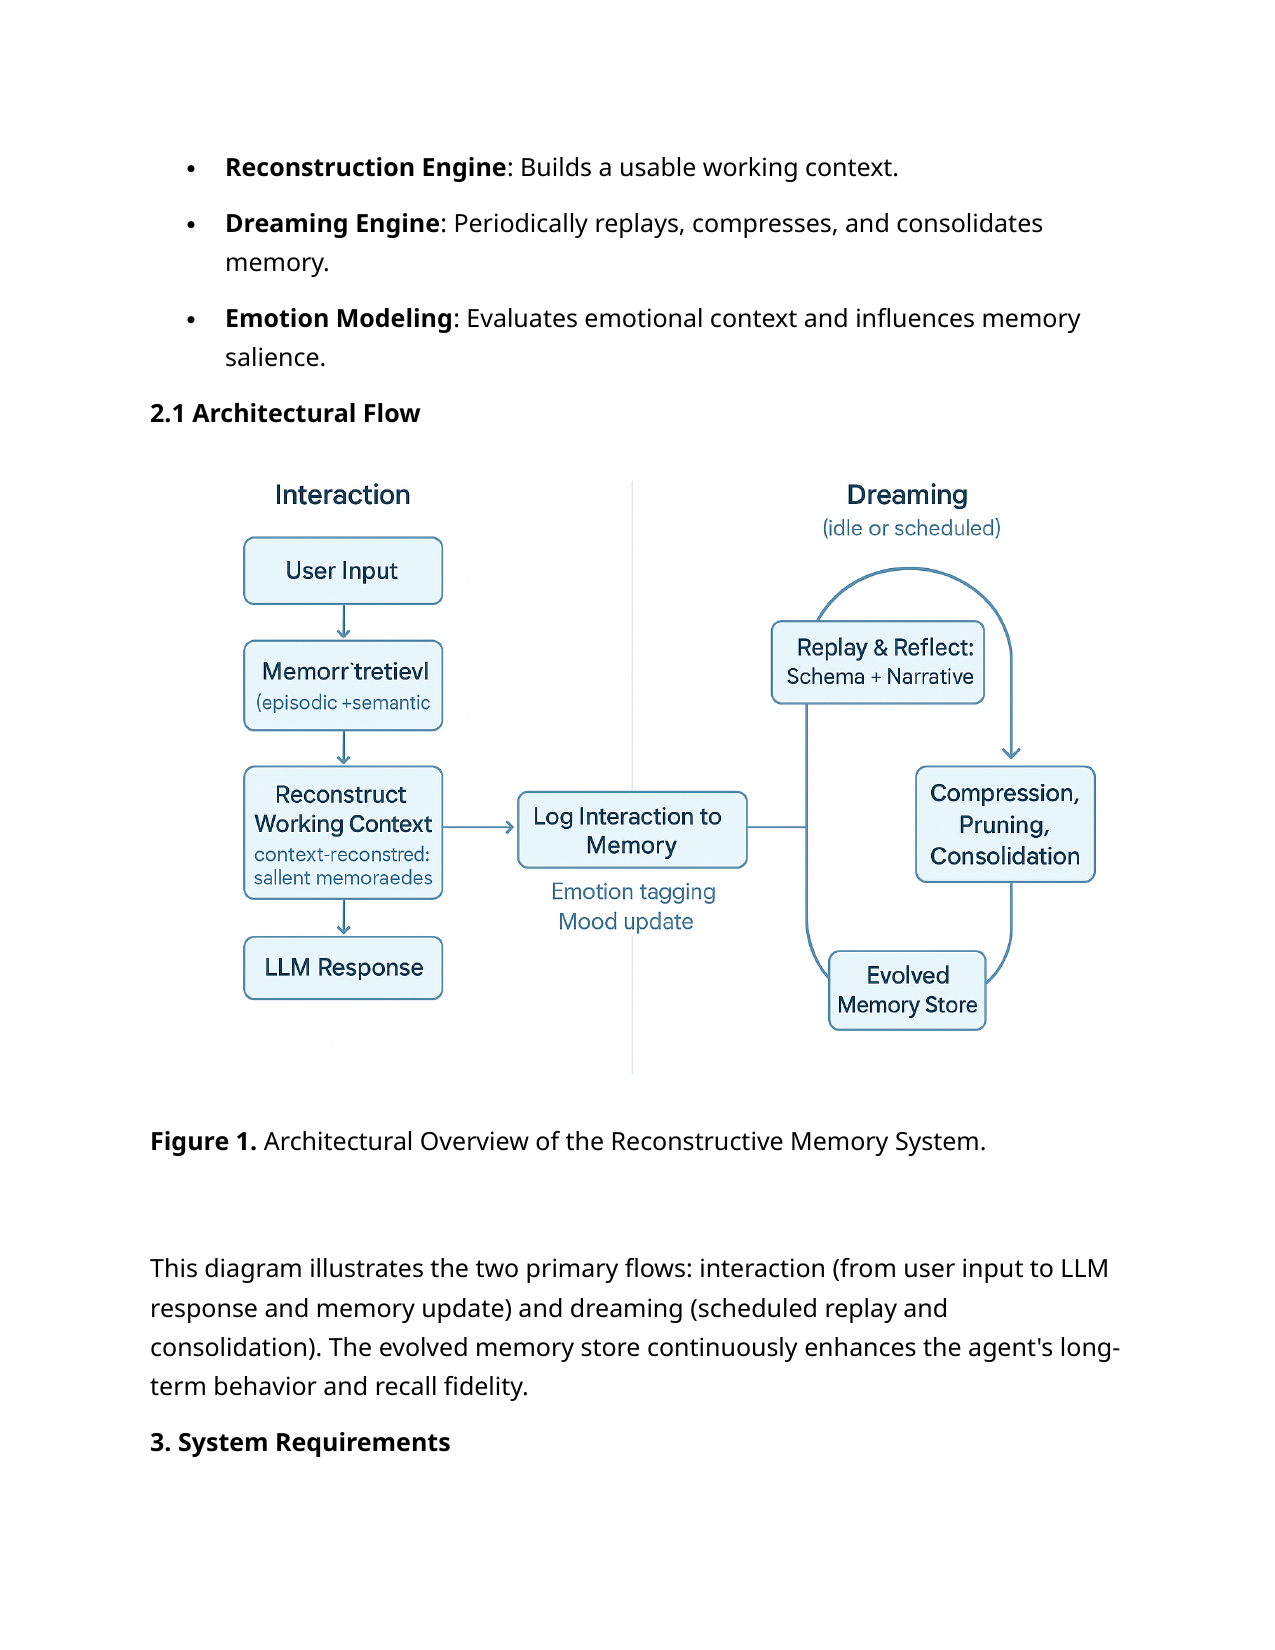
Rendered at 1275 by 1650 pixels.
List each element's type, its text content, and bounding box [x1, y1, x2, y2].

list Reconstruction Engine: Builds a usable working context. [187, 150, 1125, 184]
picture [150, 451, 1125, 1102]
list Dreaming Engine: Periodically replays, compresses, and consolidates memory. [187, 206, 1125, 279]
text 2.1 Architectural Flow [150, 396, 1125, 430]
list Emotion Modeling: Evaluates emotional context and influences memory salience. [187, 301, 1125, 374]
text This diagram illustrates the two primary flows: interaction (from user input to LLM response and memory update) and dreaming (scheduled replay and consolidation). The evolved memory store continuously enhances the agent's long-term behavior and recall fidelity. [150, 1251, 1125, 1403]
text Figure 1. Architectural Overview of the Reconstructive Memory System. [150, 1123, 1125, 1157]
text 3. System Requirements [150, 1424, 1125, 1458]
